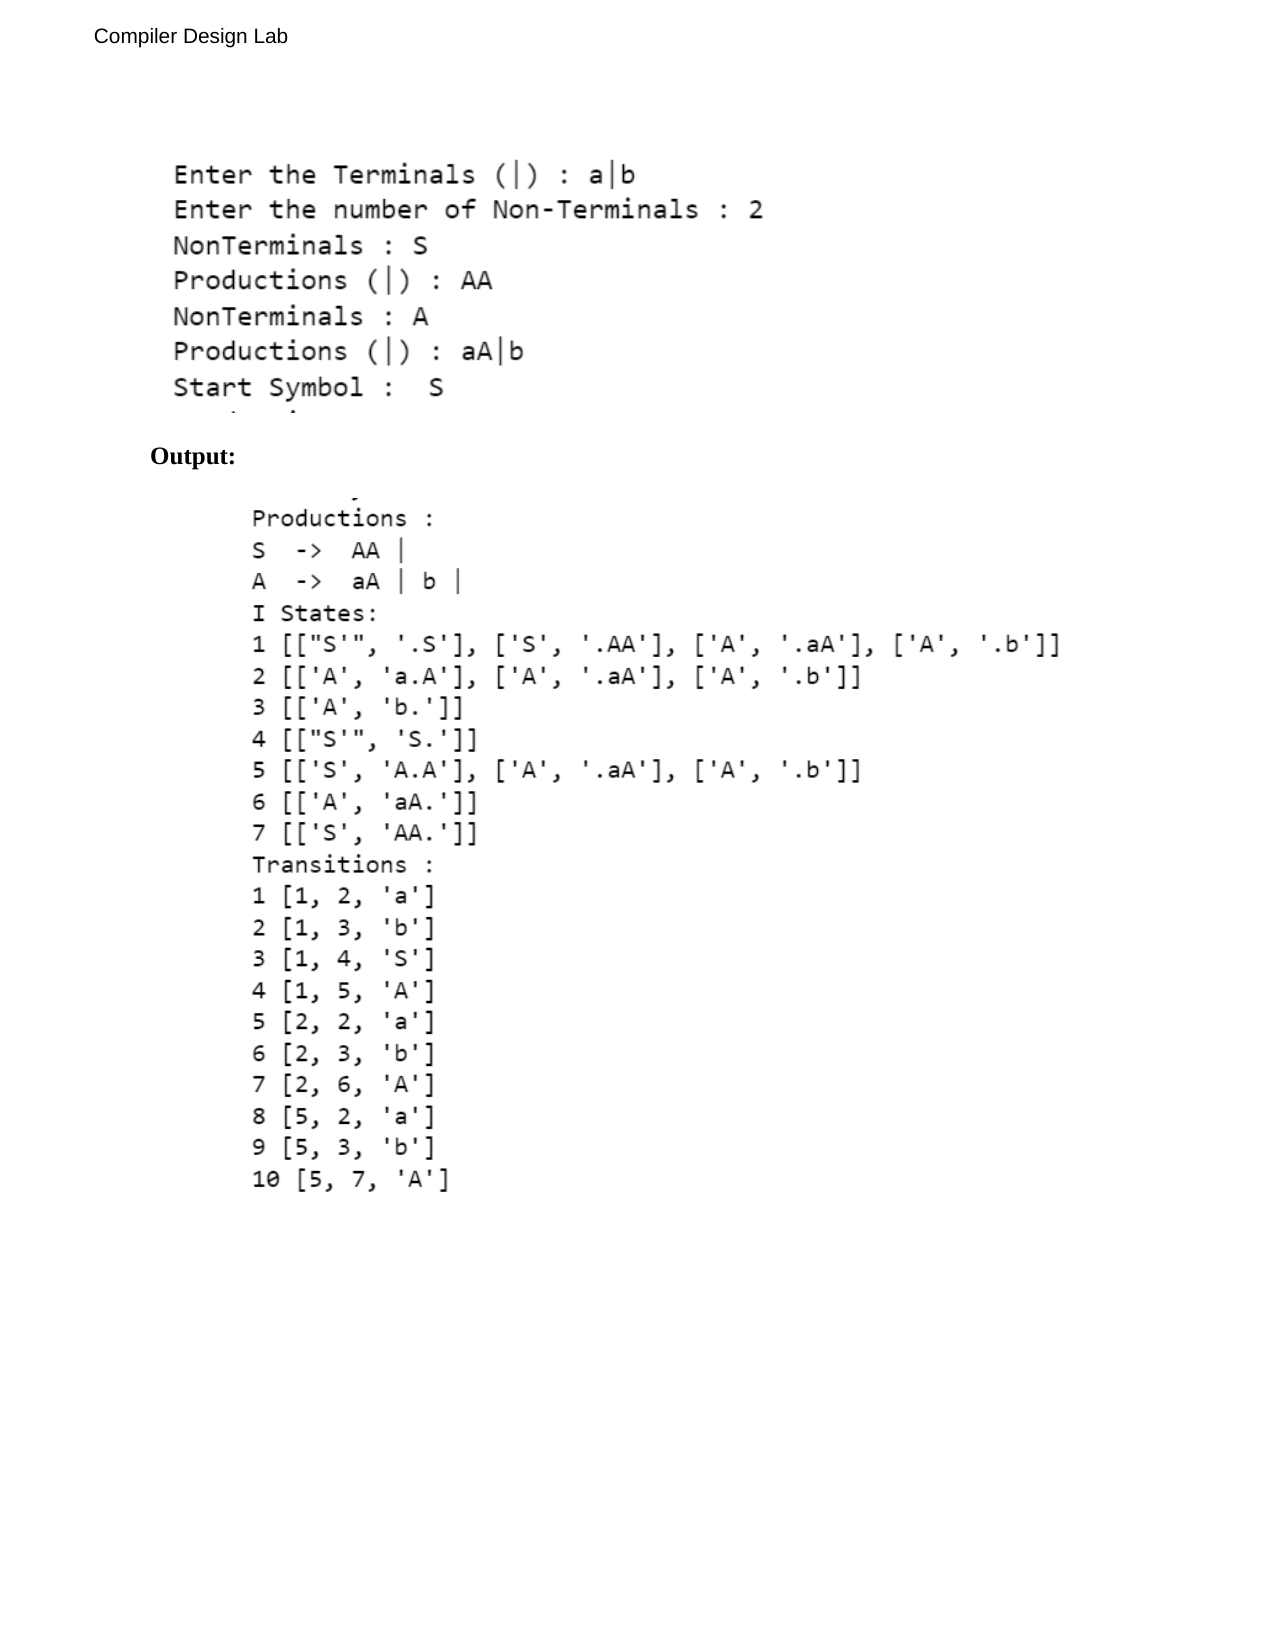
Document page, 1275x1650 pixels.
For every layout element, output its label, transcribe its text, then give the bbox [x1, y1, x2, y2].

picture [150, 498, 1121, 1208]
text Output: [150, 441, 1125, 470]
picture [150, 150, 959, 413]
